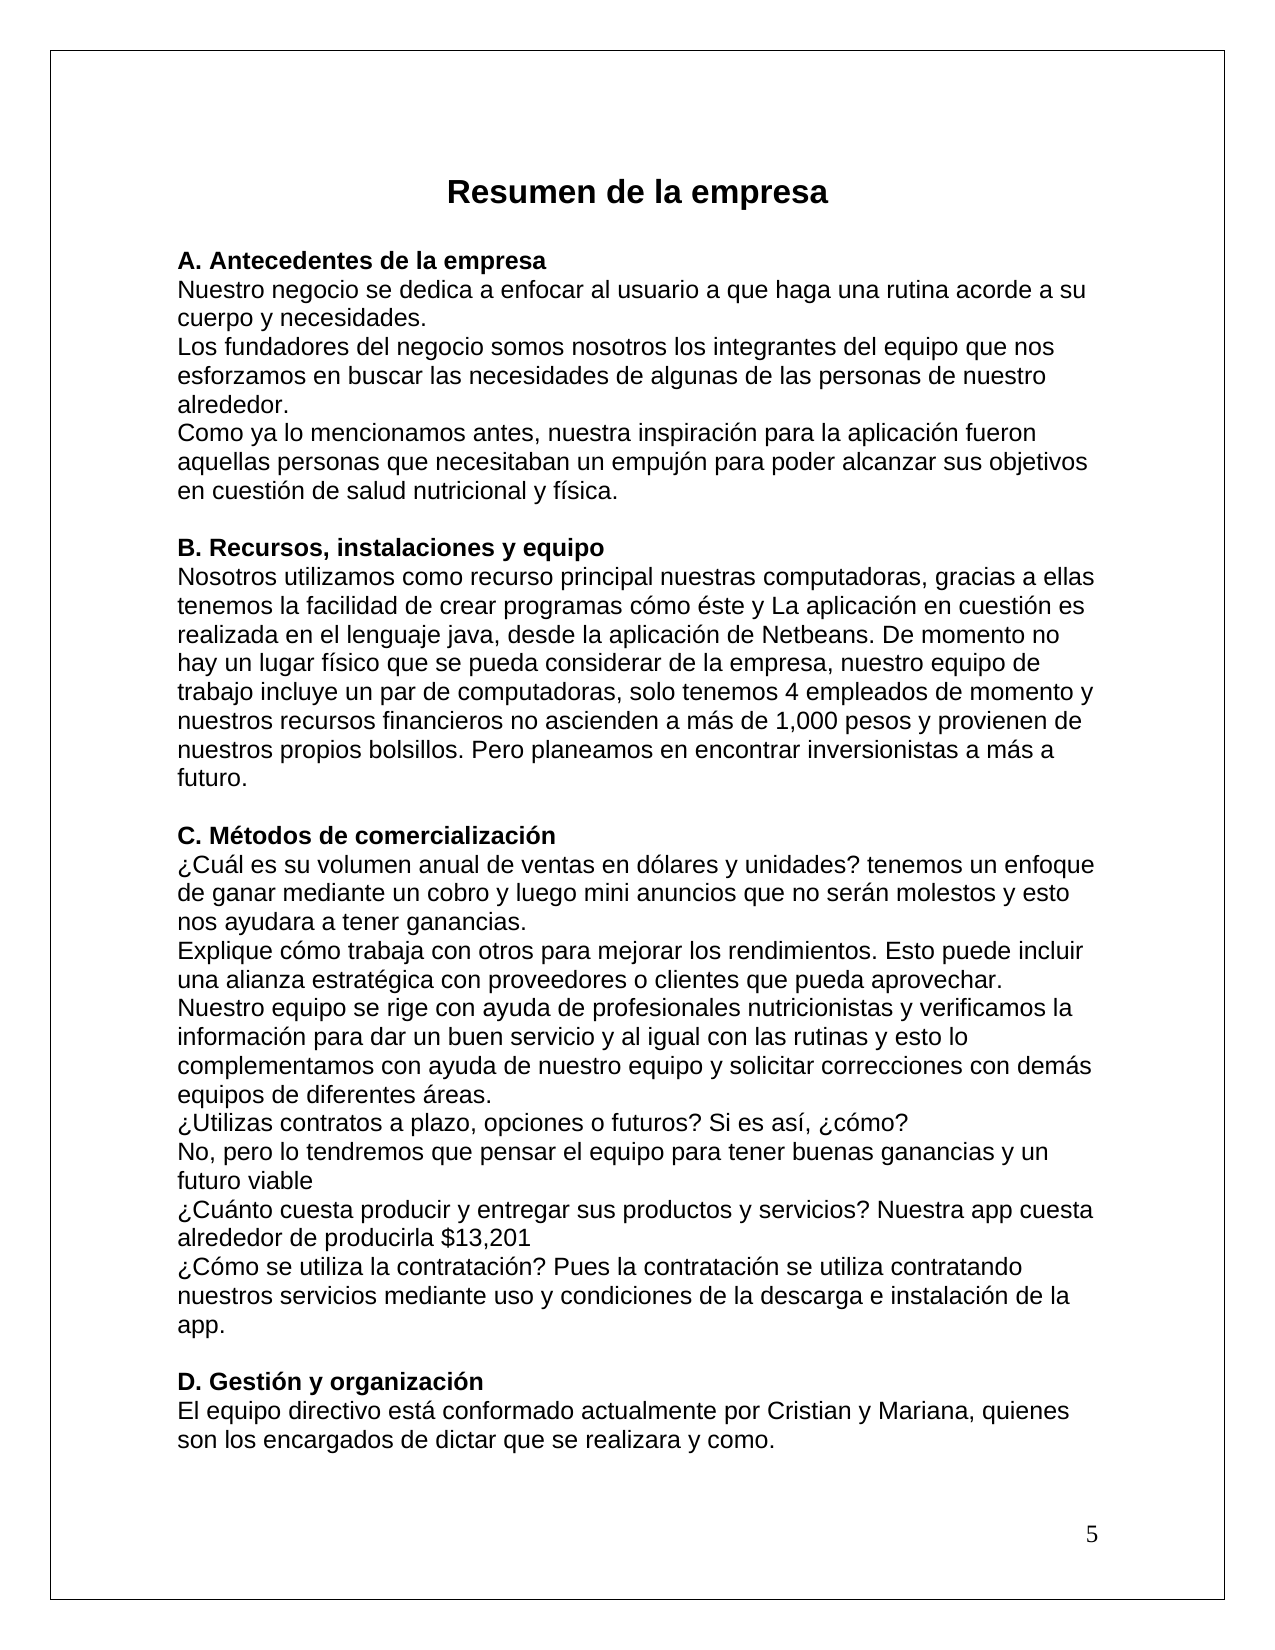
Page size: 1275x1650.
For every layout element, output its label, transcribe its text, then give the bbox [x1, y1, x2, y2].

subtitle Resumen de la empresa [177, 172, 1098, 211]
text No, pero lo tendremos que pensar el equipo para tener buenas ganancias y un futuro viable [177, 1137, 1098, 1195]
subtitle D. Gestión y organización [177, 1367, 1098, 1396]
text ¿Cuál es su volumen anual de ventas en dólares y unidades? tenemos un enfoque de ganar mediante un cobro y luego mini anuncios que no serán molestos y esto nos ayudara a tener ganancias. [177, 850, 1098, 936]
text Nosotros utilizamos como recurso principal nuestras computadoras, gracias a ellas tenemos la facilidad de crear programas cómo éste y La aplicación en cuestión es realizada en el lenguaje java, desde la aplicación de Netbeans. De momento no hay un lugar físico que se pueda considerar de la empresa, nuestro equipo de trabajo incluye un par de computadoras, solo tenemos 4 empleados de momento y nuestros recursos financieros no ascienden a más de 1,000 pesos y provienen de nuestros propios bolsillos. Pero planeamos en encontrar inversionistas a más a futuro. [177, 562, 1098, 792]
subtitle A. Antecedentes de la empresa [177, 246, 1098, 275]
text Nuestro equipo se rige con ayuda de profesionales nutricionistas y verificamos la información para dar un buen servicio y al igual con las rutinas y esto lo complementamos con ayuda de nuestro equipo y solicitar correcciones con demás equipos de diferentes áreas. [177, 993, 1098, 1108]
subtitle C. Métodos de comercialización [177, 821, 1098, 850]
text Los fundadores del negocio somos nosotros los integrantes del equipo que nos esforzamos en buscar las necesidades de algunas de las personas de nuestro alrededor. [177, 332, 1098, 418]
text Nuestro negocio se dedica a enfocar al usuario a que haga una rutina acorde a su cuerpo y necesidades. [177, 275, 1098, 332]
text ¿Cuánto cuesta producir y entregar sus productos y servicios? Nuestra app cuesta alrededor de producirla $13,201 [177, 1195, 1098, 1252]
text ¿Utilizas contratos a plazo, opciones o futuros? Si es así, ¿cómo? [177, 1108, 1098, 1137]
text El equipo directivo está conformado actualmente por Cristian y Mariana, quienes son los encargados de dictar que se realizara y como. [177, 1396, 1098, 1453]
text Explique cómo trabaja con otros para mejorar los rendimientos. Esto puede incluir una alianza estratégica con proveedores o clientes que pueda aprovechar. [177, 936, 1098, 993]
text Como ya lo mencionamos antes, nuestra inspiración para la aplicación fueron aquellas personas que necesitaban un empujón para poder alcanzar sus objetivos en cuestión de salud nutricional y física. [177, 418, 1098, 505]
subtitle B. Recursos, instalaciones y equipo [177, 533, 1098, 562]
text ¿Cómo se utiliza la contratación? Pues la contratación se utiliza contratando nuestros servicios mediante uso y condiciones de la descarga e instalación de la app. [177, 1252, 1098, 1338]
